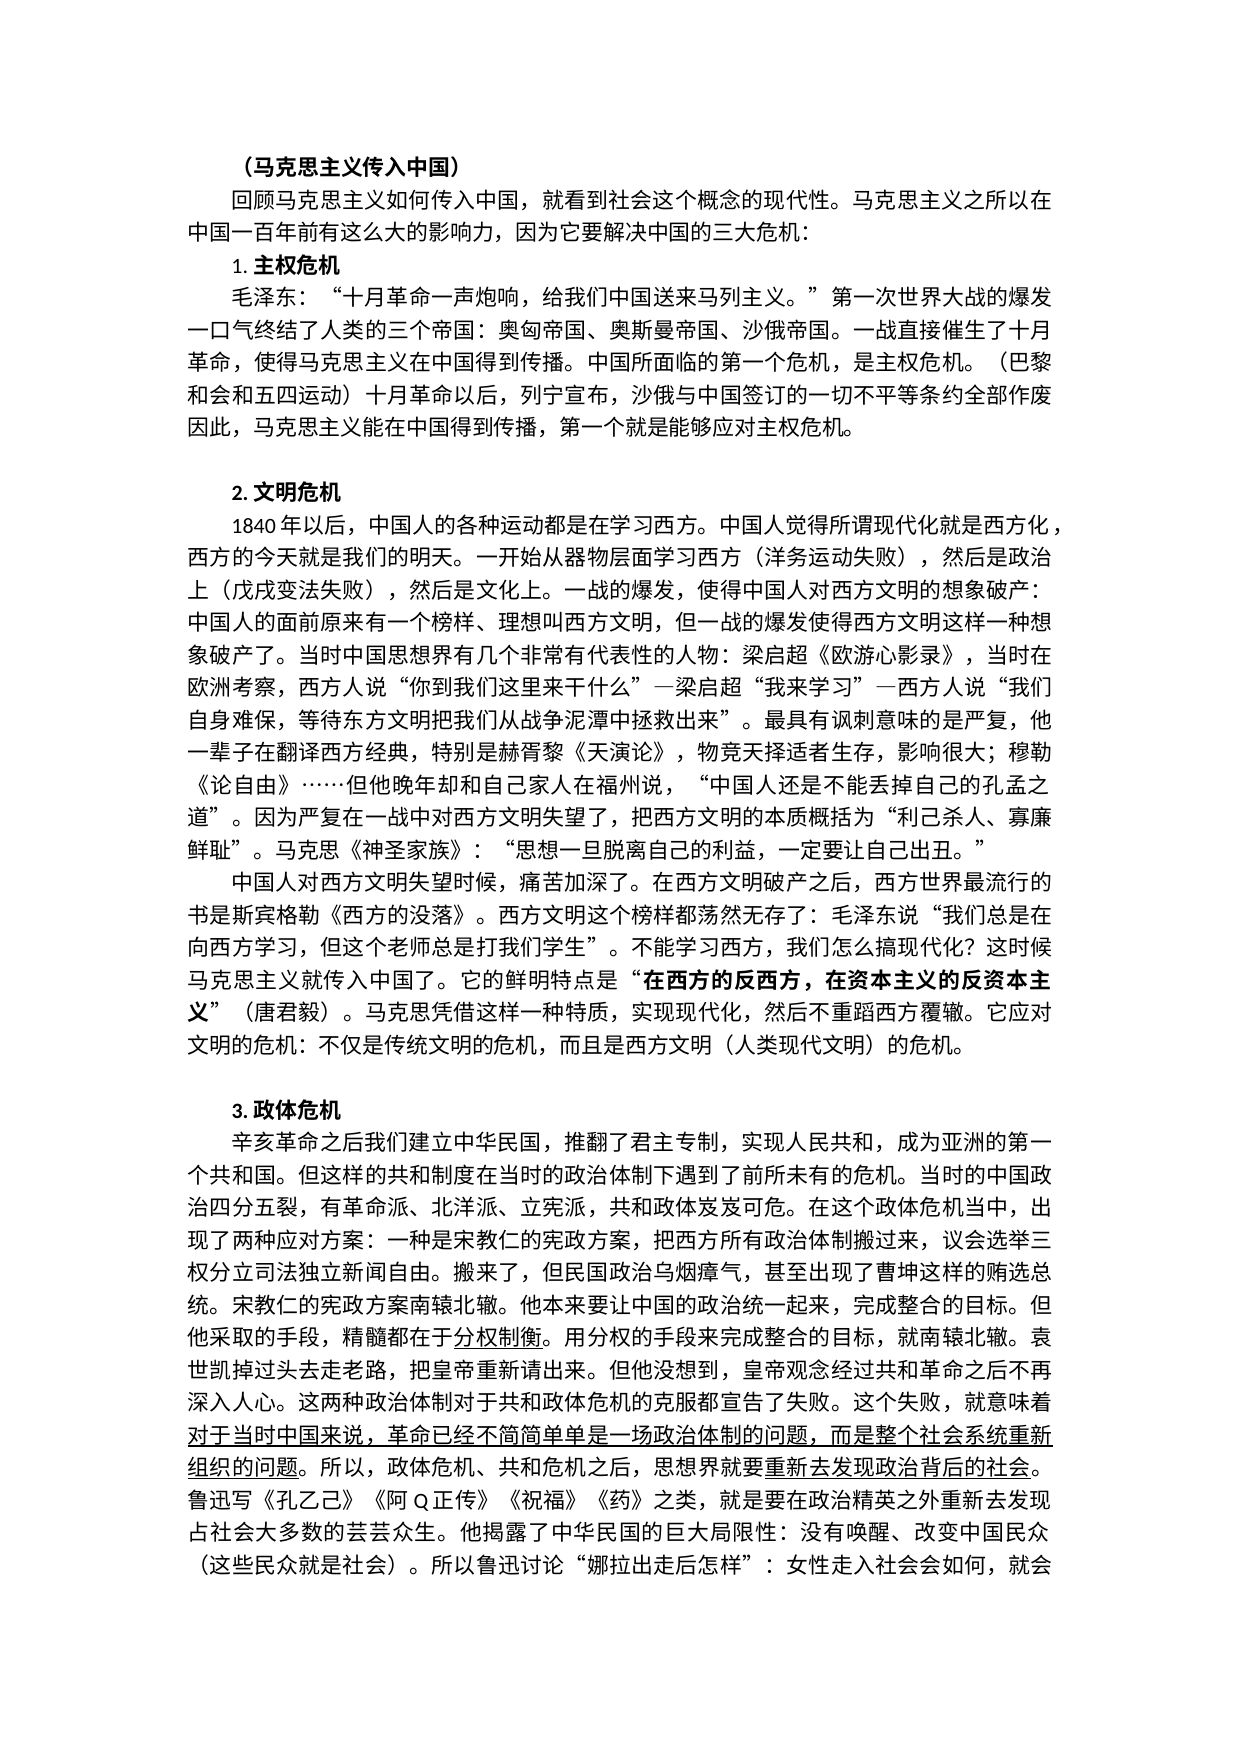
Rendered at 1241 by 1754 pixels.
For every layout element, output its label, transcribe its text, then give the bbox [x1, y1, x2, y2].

text 毛泽东：“十月革命一声炮响，给我们中国送来马列主义。”第一次世界大战的爆发一口气终结了人类的三个帝国：奥匈帝国、奥斯曼帝国、沙俄帝国。一战直接催生了十月革命，使得马克思主义在中国得到传播。中国所面临的第一个危机，是主权危机。（巴黎和会和五四运动）十月革命以后，列宁宣布，沙俄与中国签订的一切不平等条约全部作废。因此，马克思主义能在中国得到传播，第一个就是能够应对主权危机。 [187, 280, 1053, 442]
text 1840年以后，中国人的各种运动都是在学习西方。中国人觉得所谓现代化就是西方化，西方的今天就是我们的明天。一开始从器物层面学习西方（洋务运动失败），然后是政治上（戊戌变法失败），然后是文化上。一战的爆发，使得中国人对西方文明的想象破产：中国人的面前原来有一个榜样、理想叫西方文明，但一战的爆发使得西方文明这样一种想象破产了。当时中国思想界有几个非常有代表性的人物：梁启超《欧游心影录》，当时在欧洲考察，西方人说“你到我们这里来干什么”—梁启超“我来学习”—西方人说“我们自身难保，等待东方文明把我们从战争泥潭中拯救出来”。最具有讽刺意味的是严复，他一辈子在翻译西方经典，特别是赫胥黎《天演论》，物竞天择适者生存，影响很大；穆勒《论自由》……但他晚年却和自己家人在福州说，“中国人还是不能丢掉自己的孔孟之道”。因为严复在一战中对西方文明失望了，把西方文明的本质概括为“利己杀人、寡廉鲜耻”。马克思《神圣家族》：“思想一旦脱离自己的利益，一定要让自己出丑。” [187, 507, 1053, 865]
text （马克思主义传入中国） [187, 150, 1053, 182]
text 1. 主权危机 [187, 247, 1053, 280]
text 3. 政体危机 [187, 1092, 1053, 1125]
text 回顾马克思主义如何传入中国，就看到社会这个概念的现代性。马克思主义之所以在中国一百年前有这么大的影响力，因为它要解决中国的三大危机： [187, 182, 1053, 247]
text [187, 1446, 1053, 1580]
text 中国人对西方文明失望时候，痛苦加深了。在西方文明破产之后，西方世界最流行的书是斯宾格勒《西方的没落》。西方文明这个榜样都荡然无存了：毛泽东说“我们总是在向西方学习，但这个老师总是打我们学生”。不能学习西方，我们怎么搞现代化？这时候马克思主义就传入中国了。它的鲜明特点是“在西方的反西方，在资本主义的反资本主义”（唐君毅）。马克思凭借这样一种特质，实现现代化，然后不重蹈西方覆辙。它应对文明的危机：不仅是传统文明的危机，而且是西方文明（人类现代文明）的危机。 [187, 865, 1053, 1060]
text 2. 文明危机 [187, 475, 1053, 507]
